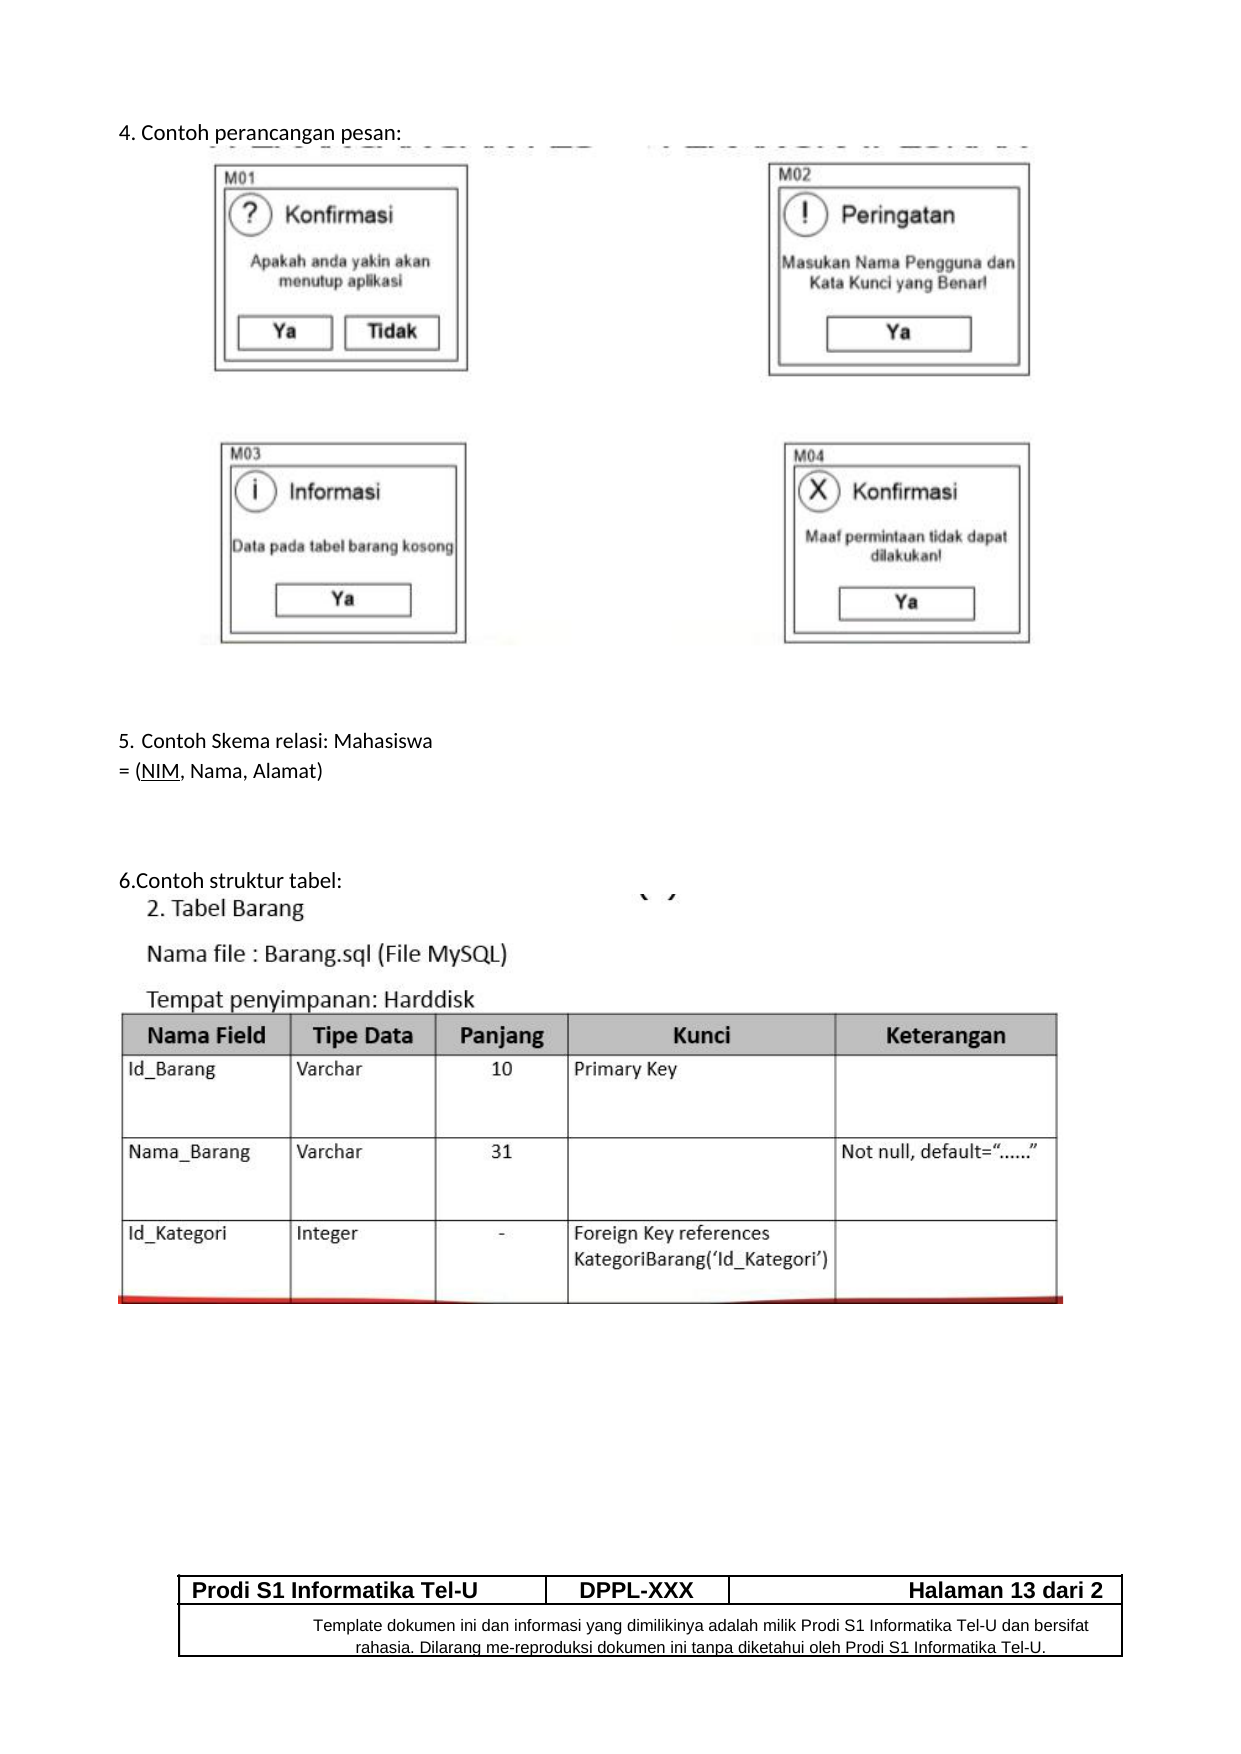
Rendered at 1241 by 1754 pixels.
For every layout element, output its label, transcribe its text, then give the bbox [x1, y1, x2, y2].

text Template dokumen ini dan informasi yang dimilikinya adalah milik Prodi S1 Informatika Tel-U dan bersifat rahasia. Dilarang me-reproduksi dokumen ini tanpa diketahui oleh Prodi S1 Informatika Tel-U. [297, 1616, 1105, 1657]
picture [118, 894, 1064, 1304]
text 6.Contoh struktur tabel: [119, 867, 1123, 894]
list Contoh Skema relasi: Mahasiswa = (NIM, Nama, Alamat) [118, 727, 442, 784]
table_header DPPL-XXX [547, 1577, 728, 1603]
text 4. Contoh perancangan pesan: [119, 118, 1123, 146]
picture [196, 146, 1049, 661]
table_header Prodi S1 Informatika Tel-U [177, 1577, 545, 1603]
table_header Halaman 13 dari 2 [730, 1577, 1123, 1603]
